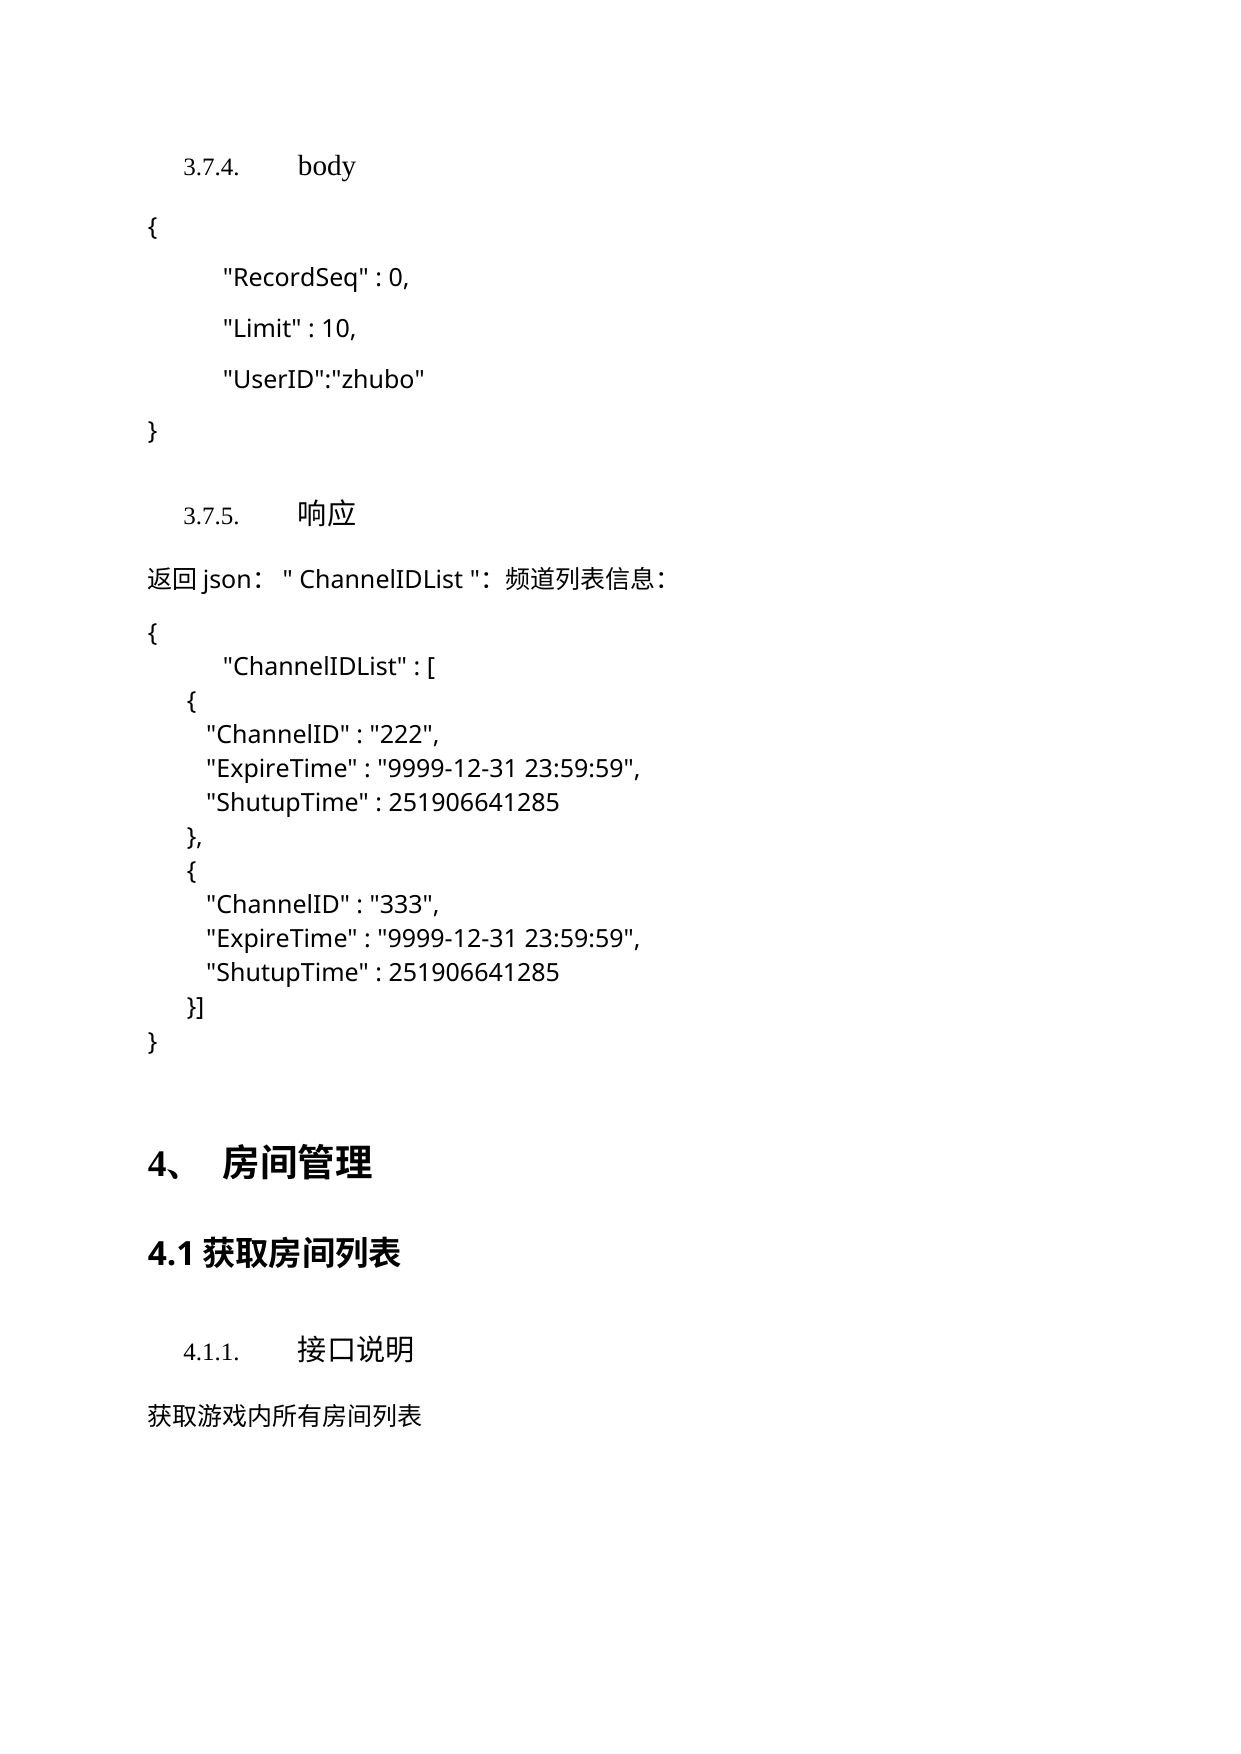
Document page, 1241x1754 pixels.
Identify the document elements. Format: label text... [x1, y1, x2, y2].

text { [148, 614, 1021, 648]
text "Limit" : 10, [148, 310, 1108, 344]
subtitle 房间管理 [148, 1133, 1108, 1187]
text 获取游戏内所有房间列表 [148, 1396, 1108, 1432]
text "ShutupTime" : 251906641285 [148, 955, 1021, 989]
text "ExpireTime" : "9999-12-31 23:59:59", [148, 751, 1021, 785]
list 响应 [148, 491, 1108, 533]
text { [148, 208, 1108, 242]
text "ChannelID" : "333", [148, 887, 1021, 921]
text "ChannelIDList" : [ [148, 648, 1021, 682]
list 接口说明 [148, 1327, 1108, 1369]
text } [148, 1023, 1021, 1057]
text "ExpireTime" : "9999-12-31 23:59:59", [148, 921, 1021, 955]
text "RecordSeq" : 0, [148, 259, 1108, 293]
text } [148, 412, 1108, 447]
text { [148, 853, 1021, 887]
text 返回json： " ChannelIDList "：频道列表信息： [148, 560, 1108, 596]
text "ShutupTime" : 251906641285 [148, 785, 1021, 819]
list body [148, 148, 1108, 181]
text { [148, 682, 1021, 717]
text }] [148, 989, 1021, 1023]
text }, [148, 819, 1021, 853]
text "UserID":"zhubo" [148, 361, 1108, 396]
subtitle 4.1获取房间列表 [148, 1227, 1108, 1276]
text "ChannelID" : "222", [148, 717, 1021, 751]
